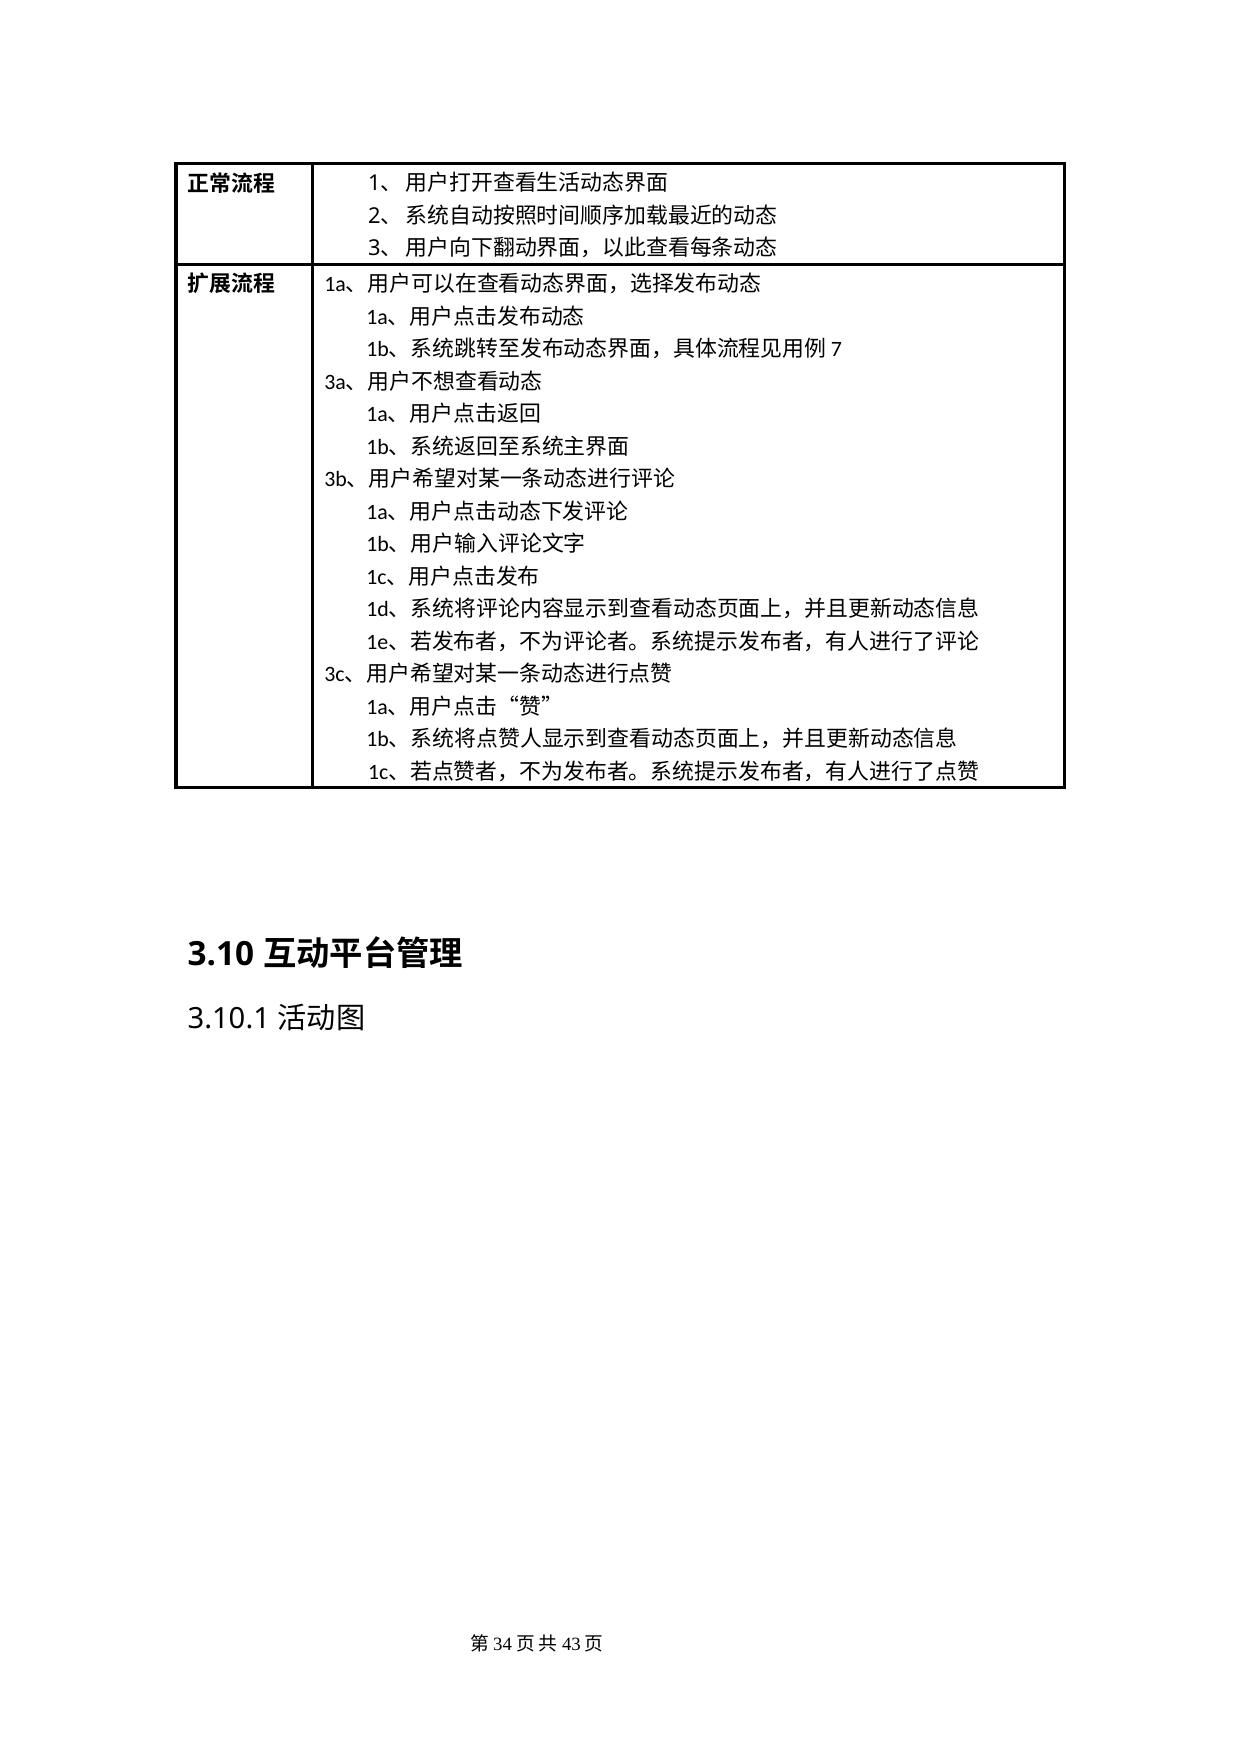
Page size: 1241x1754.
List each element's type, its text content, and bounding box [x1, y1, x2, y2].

text 3.10 互动平台管理 [187, 919, 1053, 984]
text 3.10.1 活动图 [187, 984, 1053, 1049]
table_cell 1a、用户可以在查看动态界面，选择发布动态 1a、用户点击发布动态 1b、系统跳转至发布动态界面，具体流程见用例7 3a、用户不想查看动态 1a、用户点击返回 1b、系统返回至系统主界面 3b、用户希望对某一条动态进行评论 1a、用户点击动态下发评论 1b、用户输入评论文字 1c、用户点击发布 1d、系统将评论内容显示到查看动态页面上，并且更新动态信息 1e、若发布者，不为评论者。系统提示发布者，有人进行了评论 3c、用户希望对某一条动态进行点赞 1a、用户点击“赞” 1b、系统将点赞人显示到查看动态页面上，并且更新动态信息 1c、若点赞者，不为发布者。系统提示发布者，有人进行了点赞 [314, 266, 1063, 786]
table_header 正常流程 [178, 165, 311, 263]
table_cell 扩展流程 [178, 266, 311, 786]
table_header 用户打开查看生活动态界面 系统自动按照时间顺序加载最近的动态 用户向下翻动界面，以此查看每条动态 [314, 165, 1063, 263]
